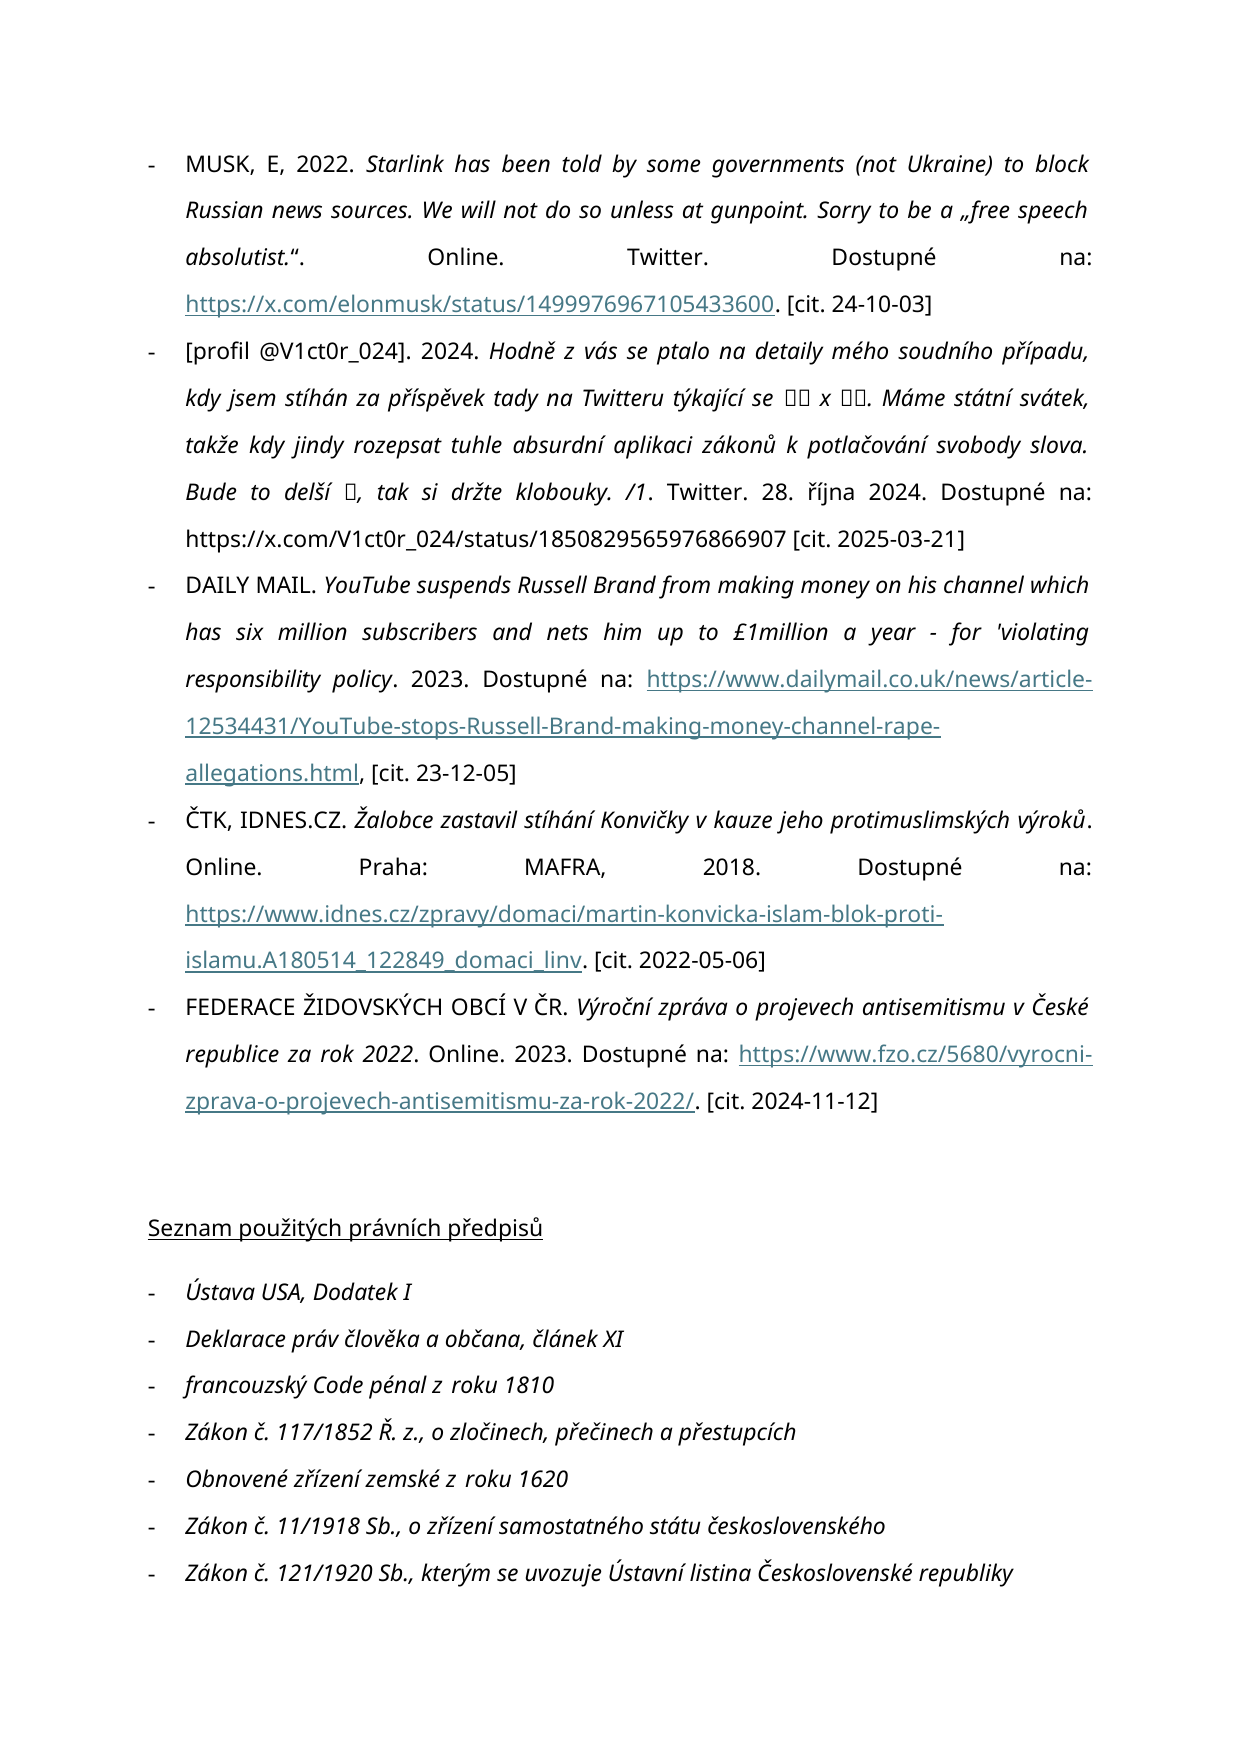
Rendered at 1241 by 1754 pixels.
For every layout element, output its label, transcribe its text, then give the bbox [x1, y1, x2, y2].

list Ústava USA, Dodatek I [148, 1276, 1093, 1307]
list ČTK, IDNES.CZ. Žalobce zastavil stíhání Konvičky v kauze jeho protimuslimských výroků. Online. Praha: MAFRA, 2018. Dostupné na: https://www.idnes.cz/zpravy/domaci/martin-konvicka-islam-blok-proti-islamu.A180514_122849_domaci_linv. [cit. 2022-05-06] [148, 804, 1093, 976]
list Zákon č. 11/1918 Sb., o zřízení samostatného státu československého [148, 1510, 1093, 1541]
list DAILY MAIL. YouTube suspends Russell Brand from making money on his channel which has six million subscribers and nets him up to £1million a year - for 'violating responsibility policy. 2023. Dostupné na: https://www.dailymail.co.uk/news/article-12534431/YouTube-stops-Russell-Brand-making-money-channel-rape-allegations.html, [cit. 23-12-05] [148, 569, 1093, 788]
list MUSK, E, 2022. Starlink has been told by some governments (not Ukraine) to block Russian news sources. We will not do so unless at gunpoint. Sorry to be a „free speech absolutist.“. Online. Twitter. Dostupné na: https://x.com/elonmusk/status/1499976967105433600. [cit. 24-10-03] [148, 148, 1093, 319]
list Obnovené zřízení zemské z roku 1620 [148, 1463, 1093, 1494]
list FEDERACE ŽIDOVSKÝCH OBCÍ V ČR. Výroční zpráva o projevech antisemitismu v České republice za rok 2022. Online. 2023. Dostupné na: https://www.fzo.cz/5680/vyrocni-zprava-o-projevech-antisemitismu-za-rok-2022/. [cit. 2024-11-12] [148, 991, 1093, 1116]
text Seznam použitých právních předpisů [148, 1212, 1093, 1243]
list Deklarace práv člověka a občana, článek XI [148, 1323, 1093, 1354]
list francouzský Code pénal z roku 1810 [148, 1369, 1093, 1401]
list Zákon č. 121/1920 Sb., kterým se uvozuje Ústavní listina Československé republiky [148, 1557, 1093, 1588]
list Zákon č. 117/1852 Ř. z., o zločinech, přečinech a přestupcích [148, 1416, 1093, 1448]
